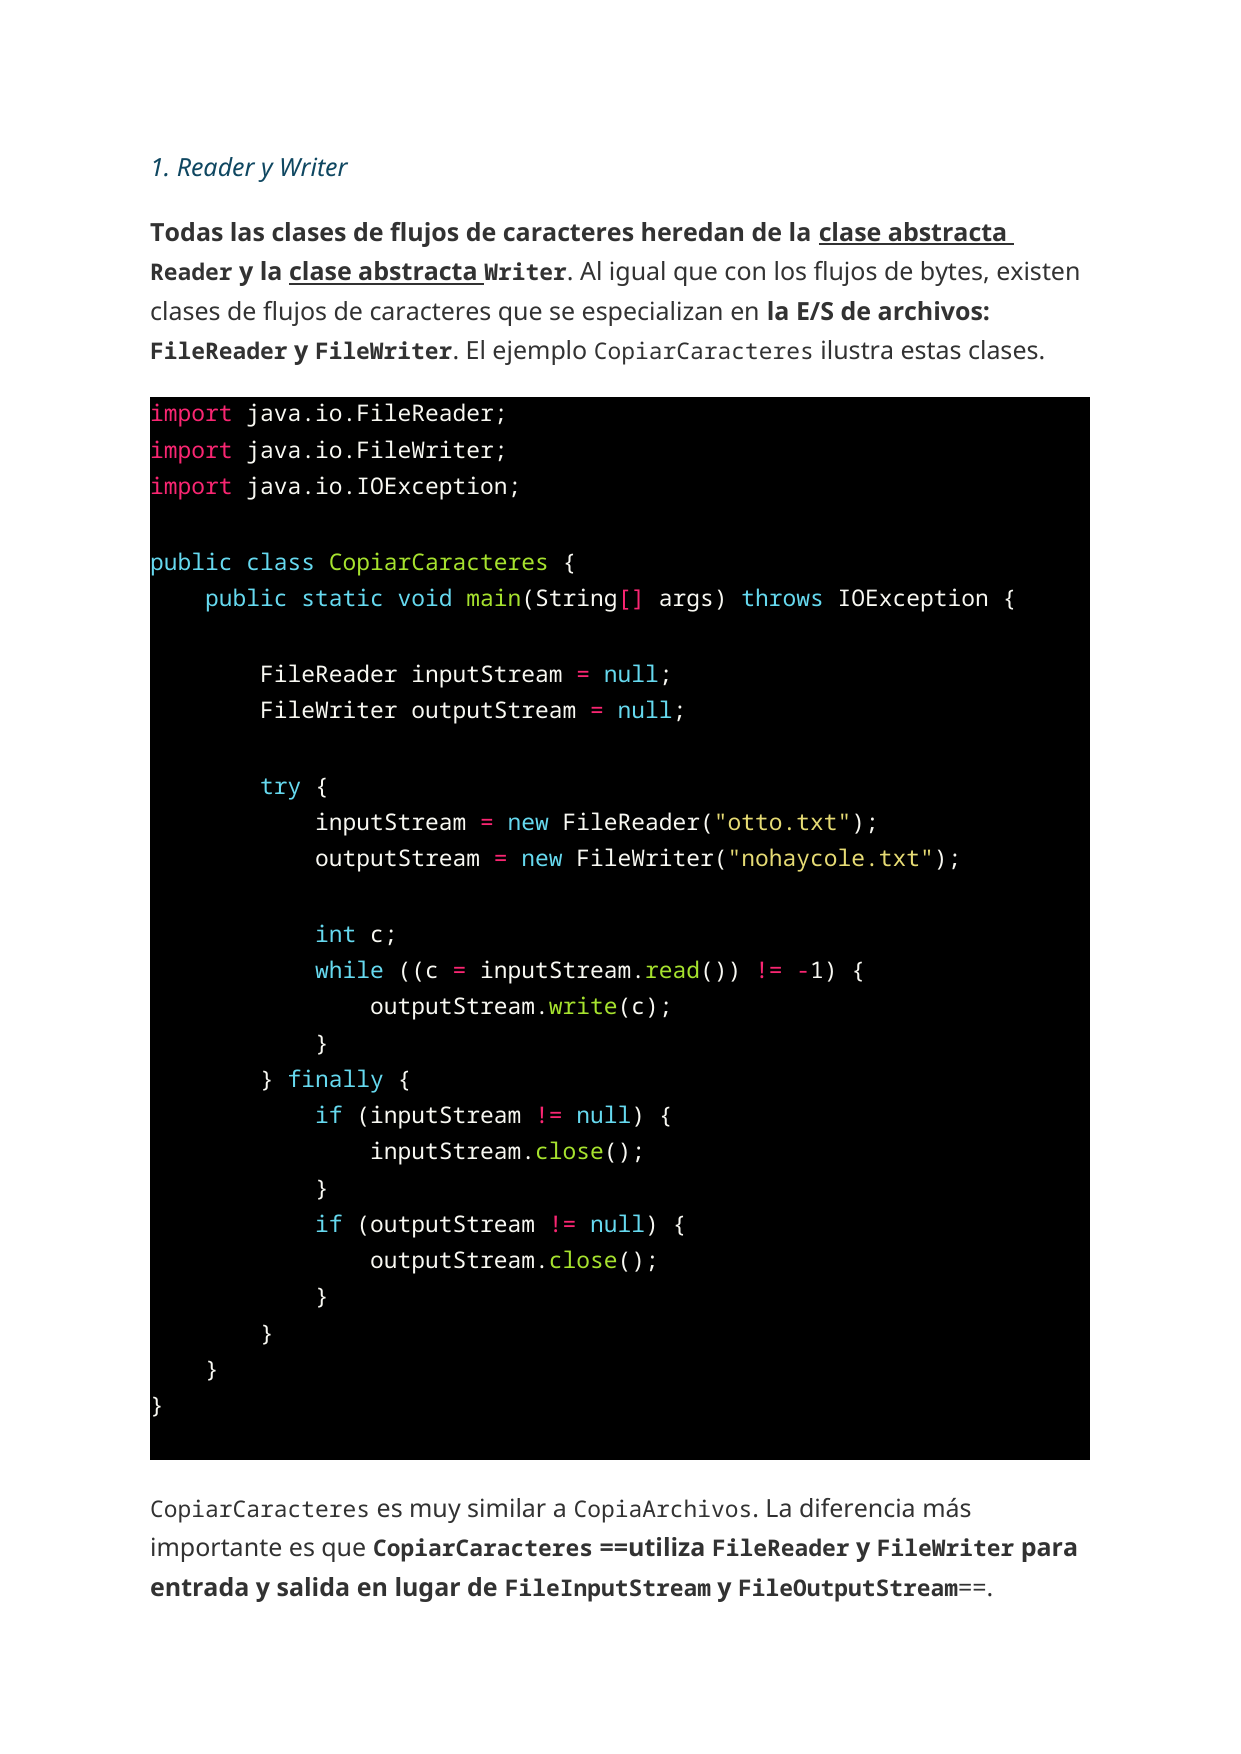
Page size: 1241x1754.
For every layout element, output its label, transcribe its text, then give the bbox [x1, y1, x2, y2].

subtitle 1. Reader y Writer [150, 150, 1090, 184]
text Todas las clases de flujos de caracteres heredan de la clase abstracta Reader y la clase abstracta Writer. Al igual que con los flujos de bytes, existen clases de flujos de caracteres que se especializan en la E/S de archivos: FileReader y FileWriter. El ejemplo CopiarCaracteres ilustra estas clases. [150, 214, 1090, 367]
